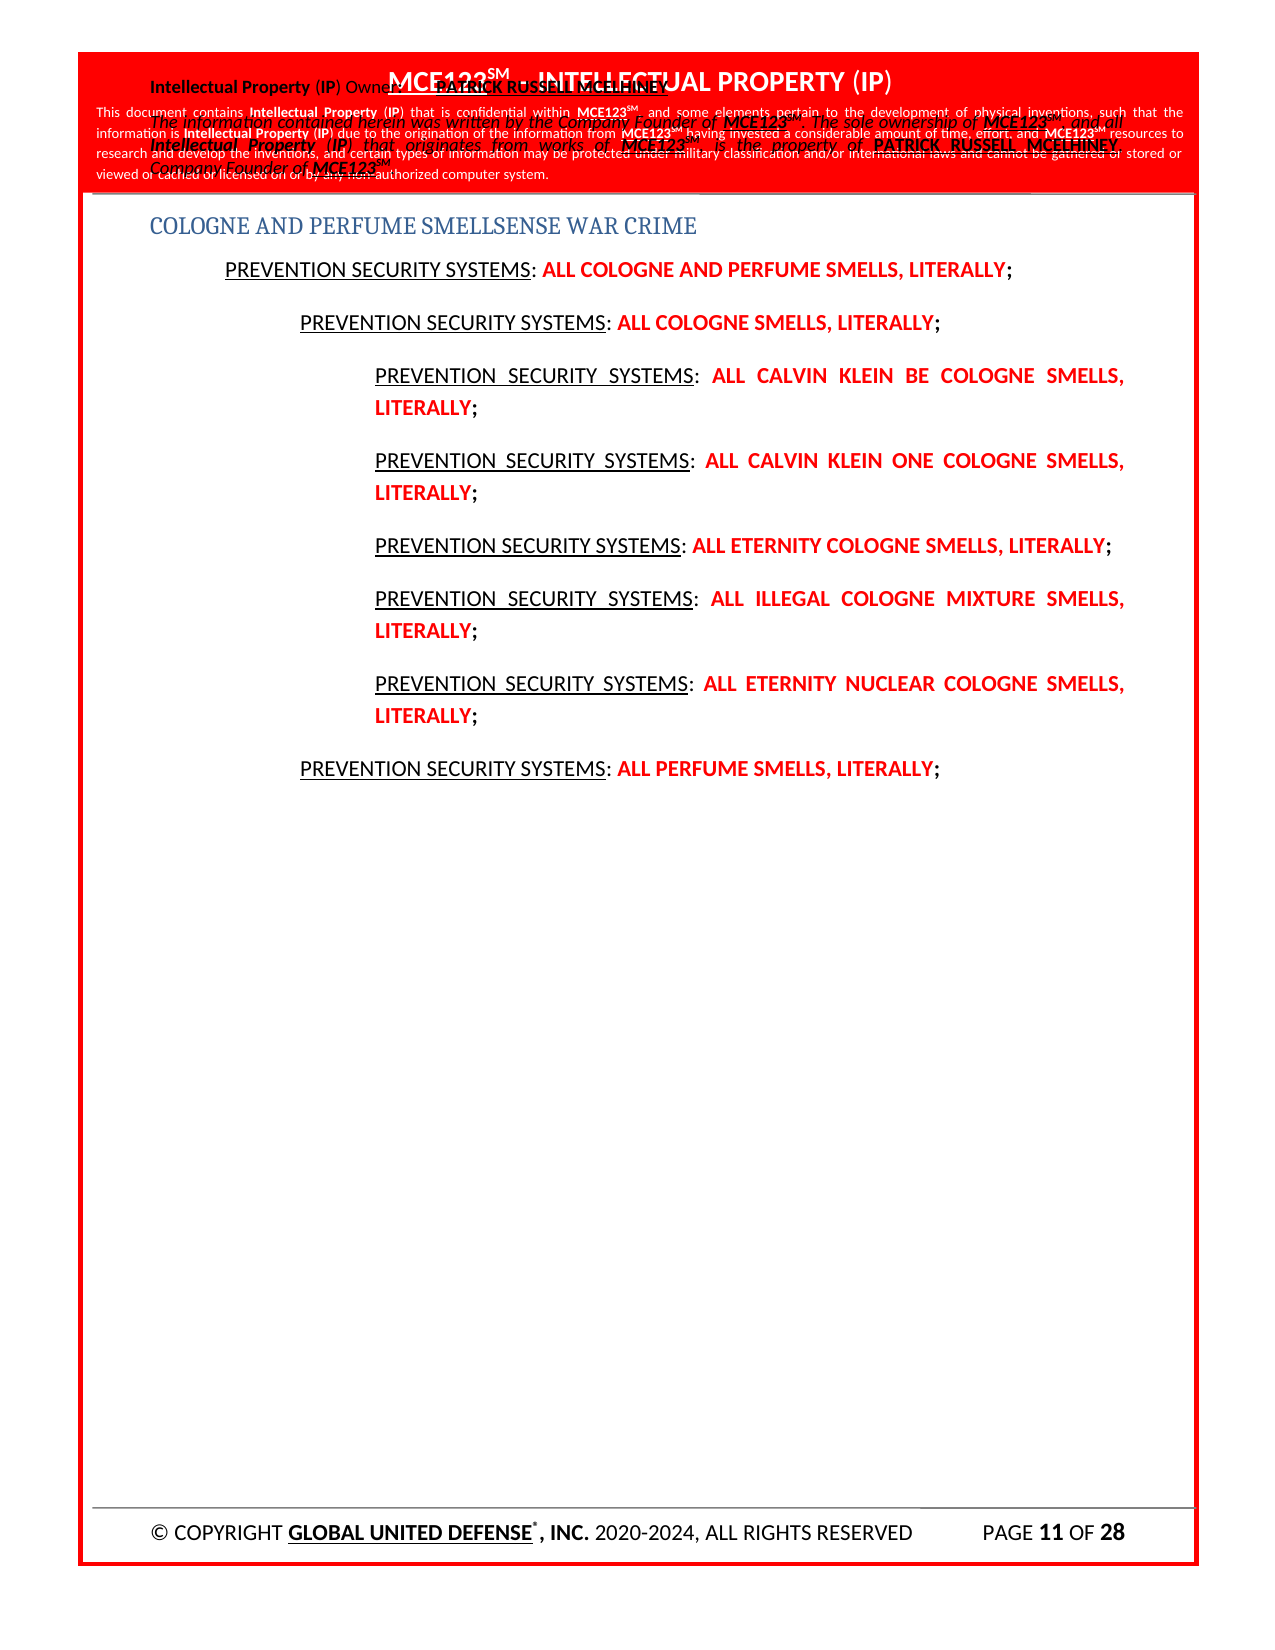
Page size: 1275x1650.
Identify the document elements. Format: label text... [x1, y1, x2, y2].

text PREVENTION SECURITY SYSTEMS: ALL COLOGNE SMELLS, LITERALLY; [300, 308, 1125, 336]
text PREVENTION SECURITY SYSTEMS: ALL CALVIN KLEIN BE COLOGNE SMELLS, LITERALLY; [375, 361, 1125, 421]
text PREVENTION SECURITY SYSTEMS: ALL COLOGNE AND PERFUME SMELLS, LITERALLY; [225, 255, 1125, 283]
text PREVENTION SECURITY SYSTEMS: ALL ILLEGAL COLOGNE MIXTURE SMELLS, LITERALLY; [375, 584, 1125, 644]
text PREVENTION SECURITY SYSTEMS: ALL CALVIN KLEIN ONE COLOGNE SMELLS, LITERALLY; [375, 446, 1125, 506]
subtitle COLOGNE AND PERFUME SMELLSENSE WAR CRIME [150, 212, 1125, 240]
text PREVENTION SECURITY SYSTEMS: ALL PERFUME SMELLS, LITERALLY; [300, 754, 1125, 783]
text PREVENTION SECURITY SYSTEMS: ALL ETERNITY COLOGNE SMELLS, LITERALLY; [375, 531, 1125, 559]
text PREVENTION SECURITY SYSTEMS: ALL ETERNITY NUCLEAR COLOGNE SMELLS, LITERALLY; [375, 669, 1125, 729]
